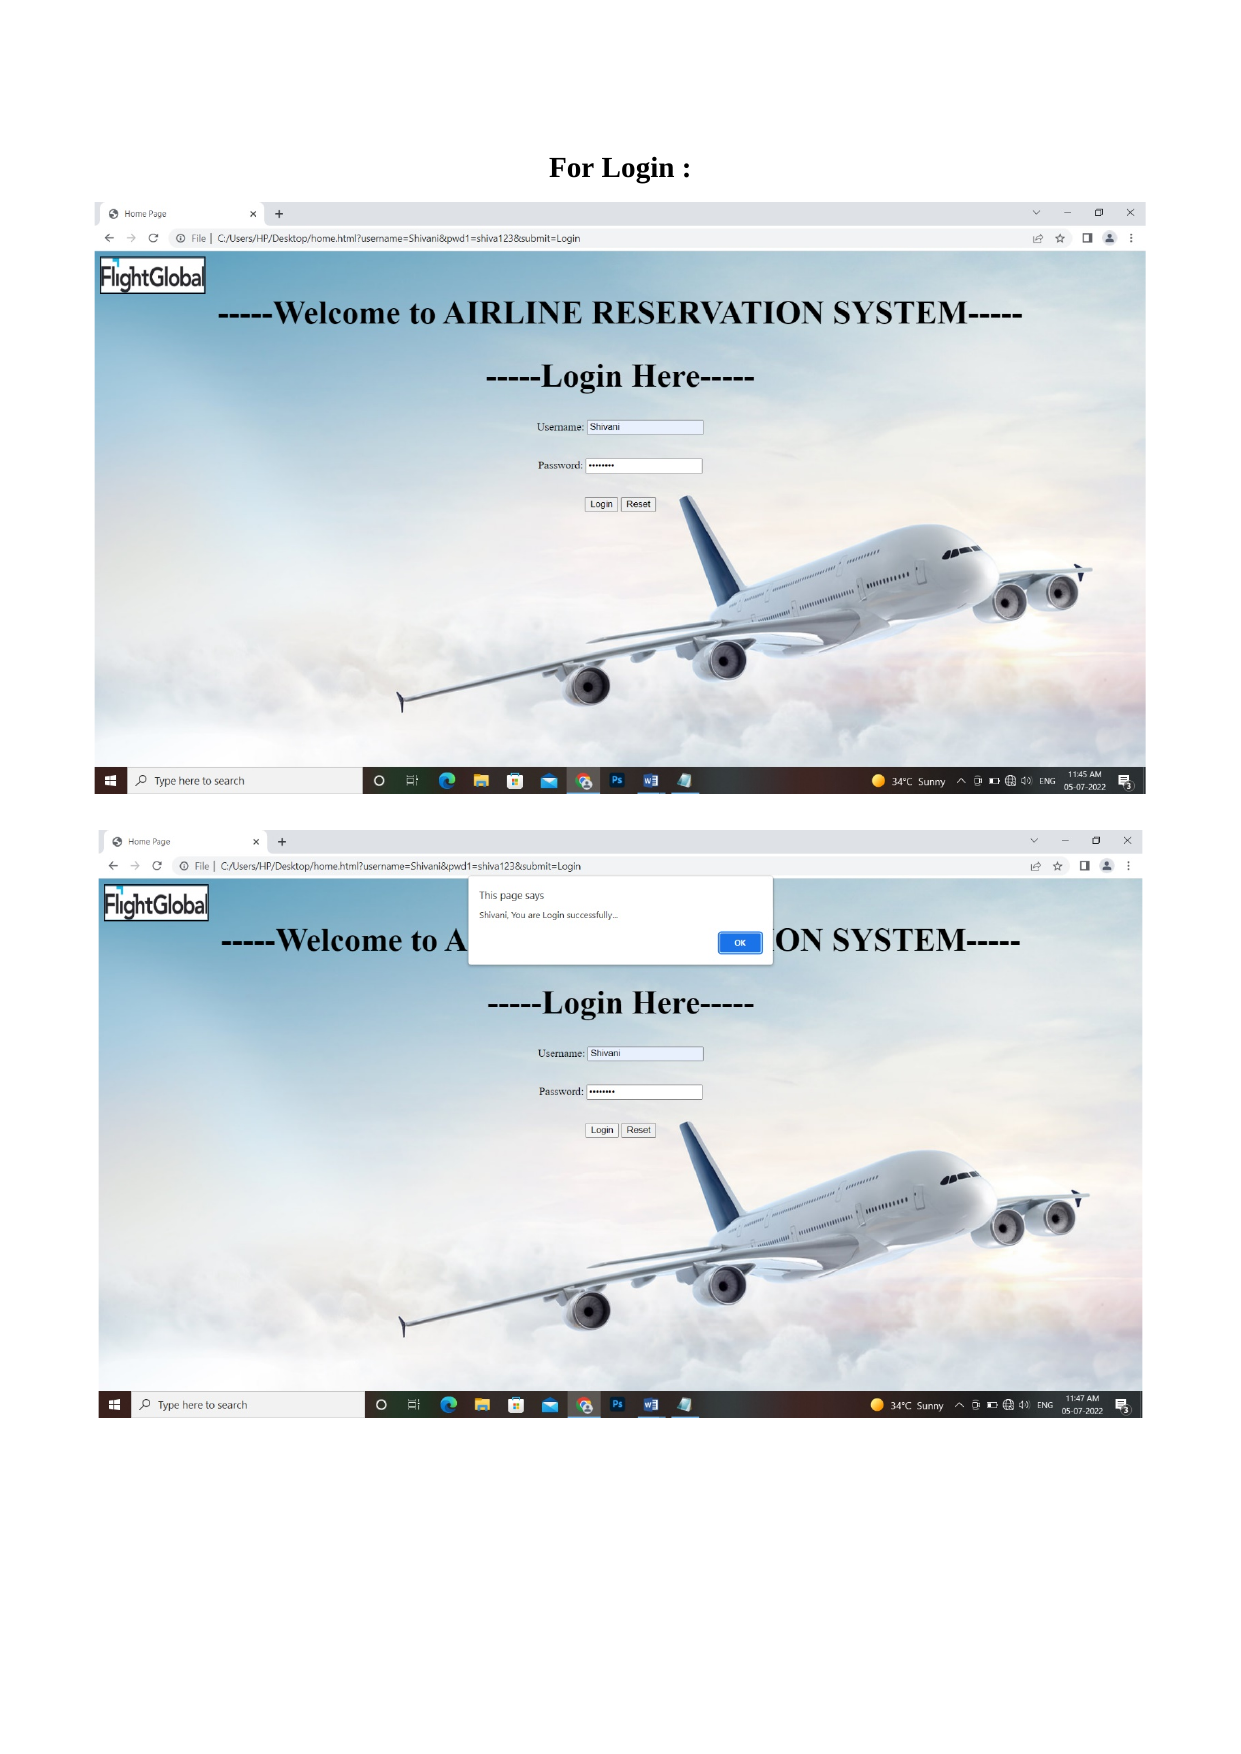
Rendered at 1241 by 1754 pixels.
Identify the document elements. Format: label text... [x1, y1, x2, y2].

picture [98, 830, 1143, 1418]
text For Login : [150, 150, 1090, 183]
picture [94, 202, 1146, 794]
